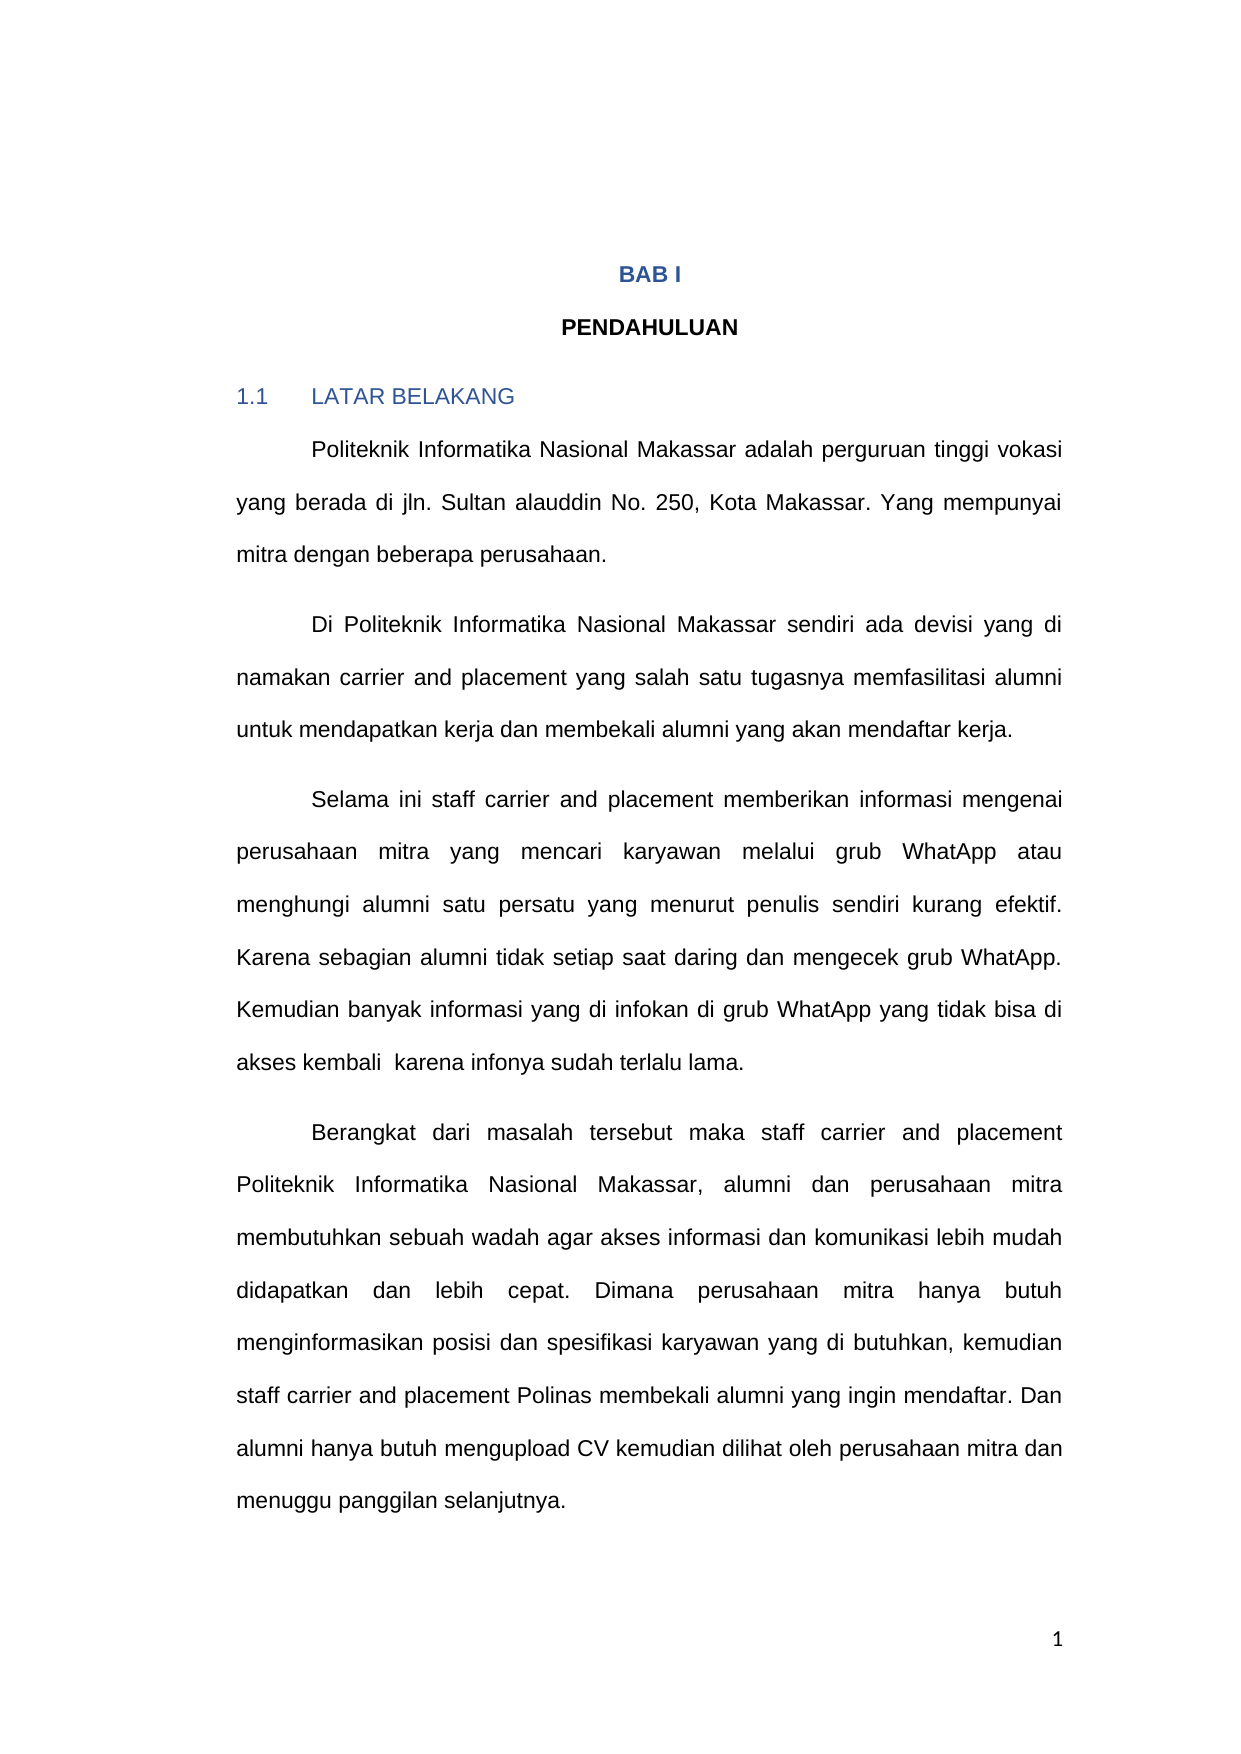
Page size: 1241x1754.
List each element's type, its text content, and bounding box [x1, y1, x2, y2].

text Selama ini staff carrier and placement memberikan informasi mengenai perusahaan mitra yang mencari karyawan melalui grub WhatApp atau menghungi alumni satu persatu yang menurut penulis sendiri kurang efektif. Karena sebagian alumni tidak setiap saat daring dan mengecek grub WhatApp. Kemudian banyak informasi yang di infokan di grub WhatApp yang tidak bisa di akses kembali karena infonya sudah terlalu lama. [236, 786, 1063, 1076]
text Di Politeknik Informatika Nasional Makassar sendiri ada devisi yang di namakan carrier and placement yang salah satu tugasnya memfasilitasi alumni untuk mendapatkan kerja dan membekali alumni yang akan mendaftar kerja. [236, 611, 1063, 743]
text PENDAHULUAN [236, 314, 1063, 340]
subtitle BAB I [236, 261, 1063, 288]
text Politeknik Informatika Nasional Makassar adalah perguruan tinggi vokasi yang berada di jln. Sultan alauddin No. 250, Kota Makassar. Yang mempunyai mitra dengan beberapa perusahaan. [236, 436, 1063, 568]
text Berangkat dari masalah tersebut maka staff carrier and placement Politeknik Informatika Nasional Makassar, alumni dan perusahaan mitra membutuhkan sebuah wadah agar akses informasi dan komunikasi lebih mudah didapatkan dan lebih cepat. Dimana perusahaan mitra hanya butuh menginformasikan posisi dan spesifikasi karyawan yang di butuhkan, kemudian staff carrier and placement Polinas membekali alumni yang ingin mendaftar. Dan alumni hanya butuh mengupload CV kemudian dilihat oleh perusahaan mitra dan menuggu panggilan selanjutnya. [236, 1118, 1063, 1514]
subtitle LATAR BELAKANG [236, 383, 1063, 410]
